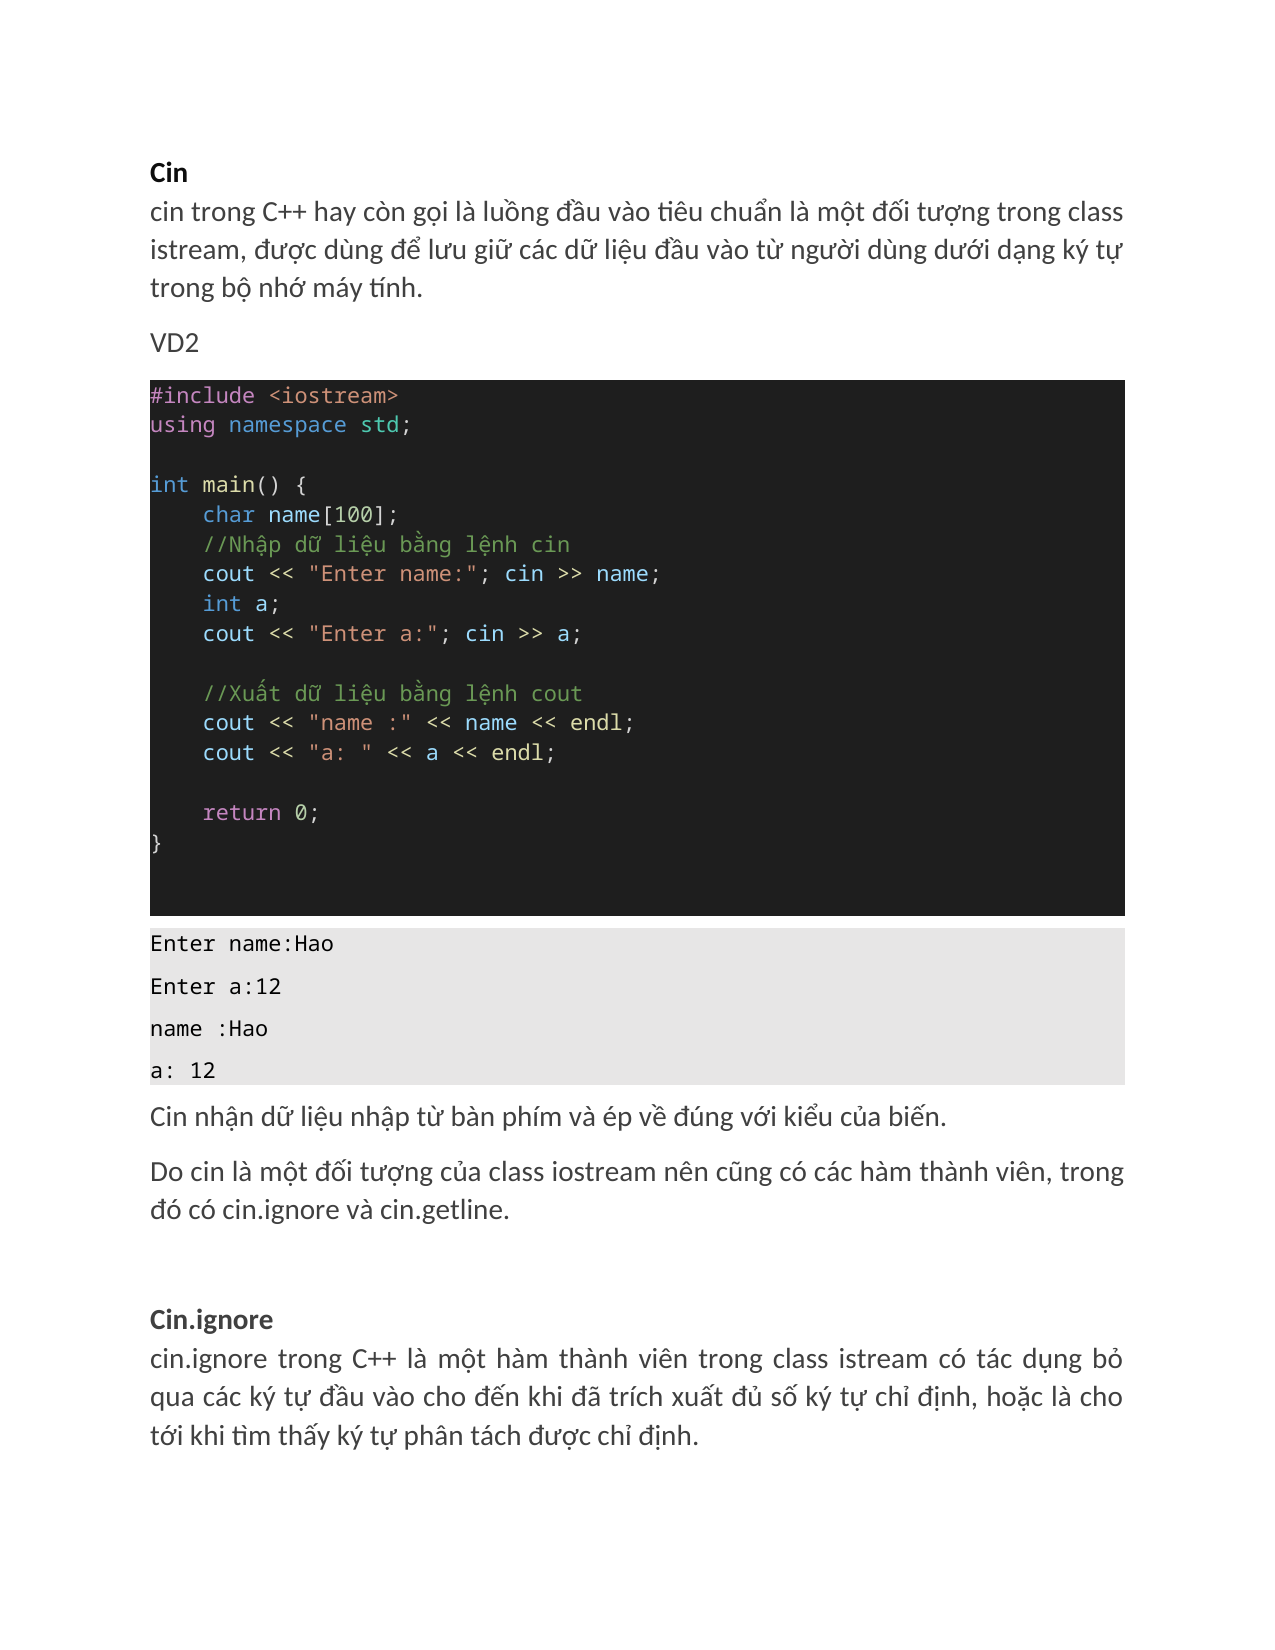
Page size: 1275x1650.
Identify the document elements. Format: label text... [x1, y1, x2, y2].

text cout << "a: " << a << endl; [150, 737, 1125, 767]
text cout << "Enter name:"; cin >> name; [150, 558, 1125, 588]
text return 0; [150, 797, 1125, 827]
text name :Hao [150, 1013, 1125, 1043]
subtitle Cin [150, 154, 1125, 190]
text } [150, 827, 1125, 856]
text using namespace std; [150, 409, 1125, 439]
text Do cin là một đối tượng của class iostream nên cũng có các hàm thành viên, trong đó có cin.ignore và cin.getline. [150, 1153, 1125, 1227]
text //Xuất dữ liệu bằng lệnh cout [150, 678, 1125, 707]
text #include <iostream> [150, 380, 1125, 409]
text cout << "name :" << name << endl; [150, 707, 1125, 737]
text int main() { [150, 469, 1125, 499]
text //Nhập dữ liệu bằng lệnh cin [150, 529, 1125, 558]
text cin.ignore trong C++ là một hàm thành viên trong class istream có tác dụng bỏ qua các ký tự đầu vào cho đến khi đã trích xuất đủ số ký tự chỉ định, hoặc là cho tới khi tìm thấy ký tự phân tách được chỉ định. [150, 1340, 1125, 1452]
text char name[100]; [150, 499, 1125, 529]
text cout << "Enter a:"; cin >> a; [150, 618, 1125, 648]
text Enter name:Hao [150, 928, 1125, 958]
text Enter a:12 [150, 971, 1125, 1001]
text cin trong C++ hay còn gọi là luồng đầu vào tiêu chuẩn là một đối tượng trong class istream, được dùng để lưu giữ các dữ liệu đầu vào từ người dùng dưới dạng ký tự trong bộ nhớ máy tính. [150, 193, 1125, 305]
text int a; [150, 588, 1125, 618]
text VD2 [150, 324, 1125, 360]
text a: 12 [150, 1055, 1125, 1085]
subtitle Cin.ignore [150, 1301, 1125, 1337]
text Cin nhận dữ liệu nhập từ bàn phím và ép về đúng với kiểu của biến. [150, 1098, 1125, 1133]
